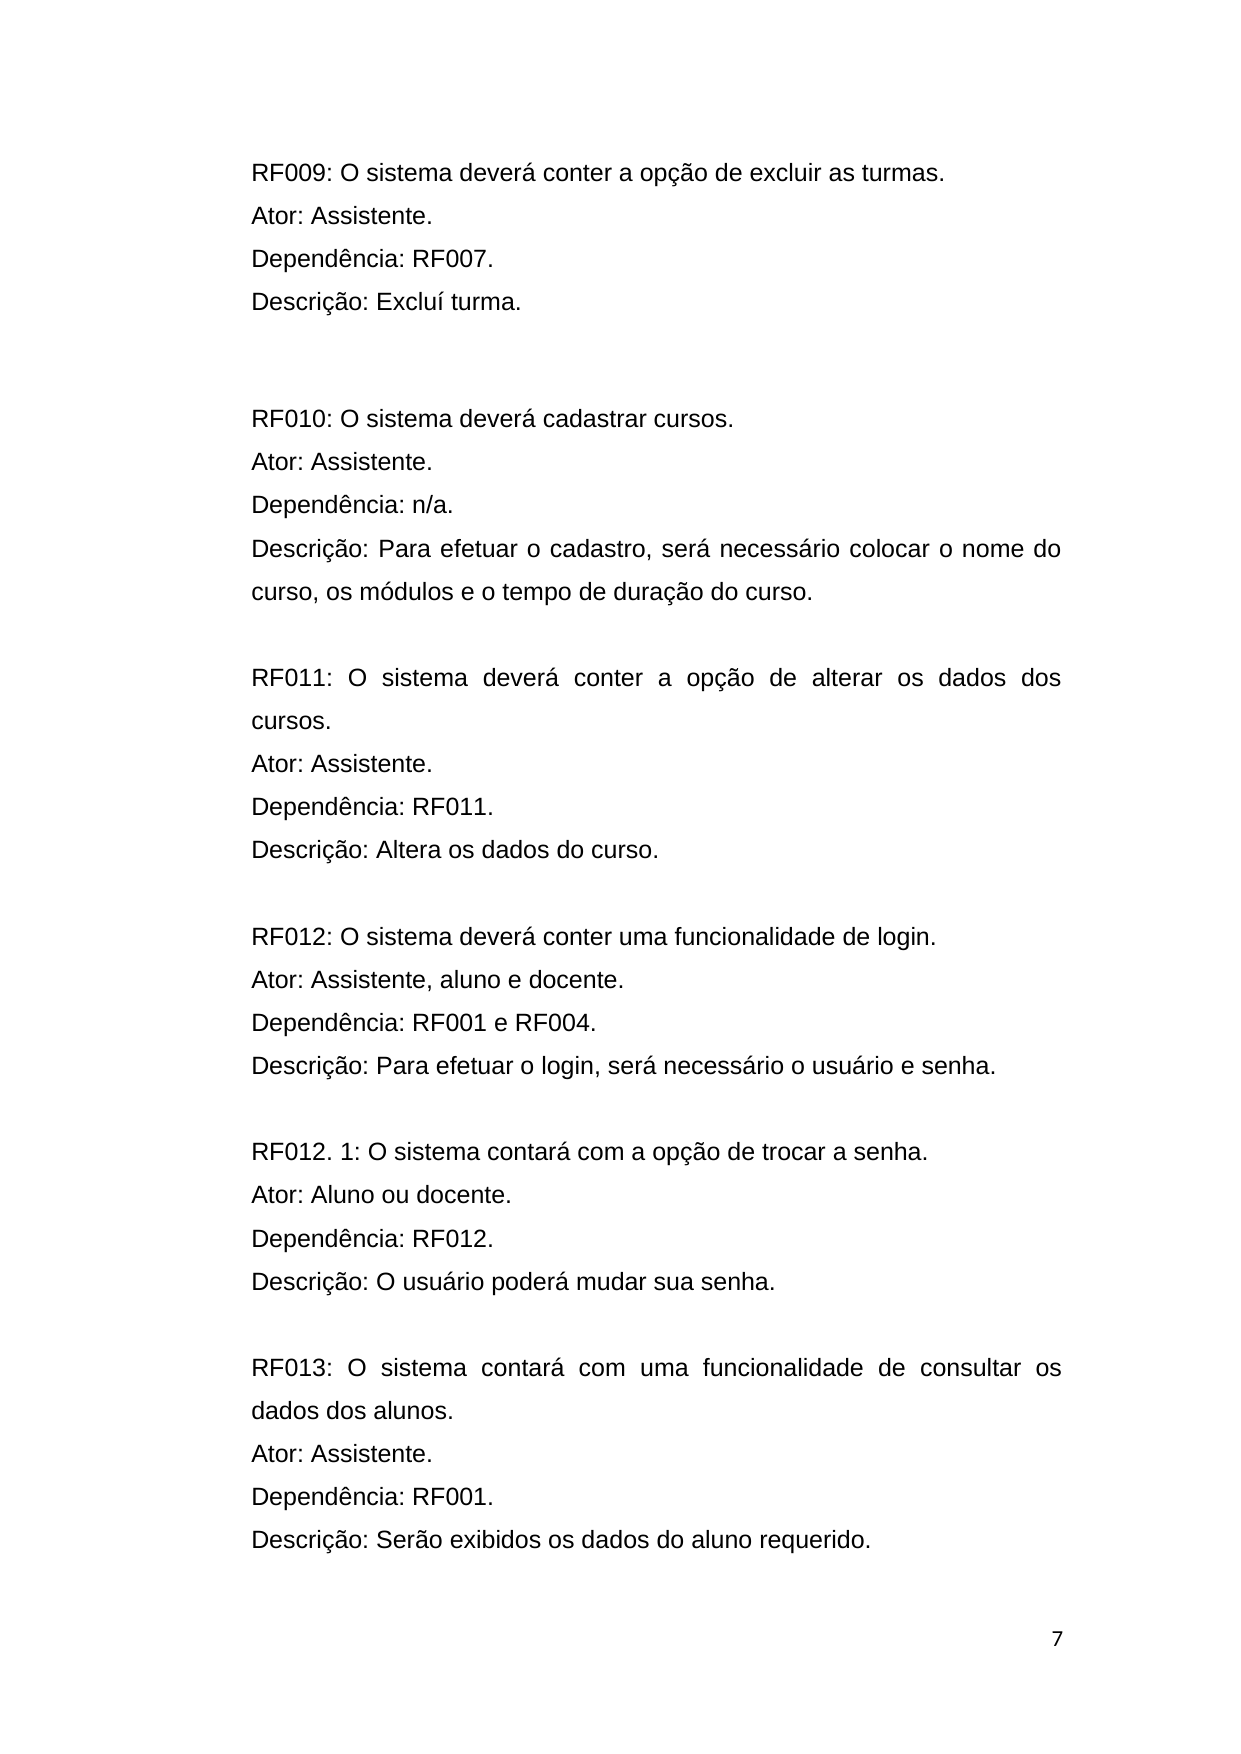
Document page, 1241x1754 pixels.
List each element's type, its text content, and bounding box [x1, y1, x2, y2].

list Descrição: Para efetuar o cadastro, será necessário colocar o nome do curso, os módulos e o tempo de duração do curso. [251, 533, 1063, 605]
list Ator: Assistente. [251, 201, 1063, 230]
list Ator: Aluno ou docente. [251, 1180, 1063, 1209]
list Dependência: RF012. [251, 1223, 1063, 1252]
list Descrição: Excluí turma. [251, 287, 1063, 316]
list Ator: Assistente. [251, 447, 1063, 476]
list Dependência: RF001 e RF004. [251, 1008, 1063, 1037]
list Ator: Assistente, aluno e docente. [251, 965, 1063, 993]
list Dependência: RF001. [251, 1482, 1063, 1511]
list Dependência: n/a. [251, 490, 1063, 519]
list Descrição: Serão exibidos os dados do aluno requerido. [251, 1525, 1063, 1554]
list Dependência: RF011. [251, 792, 1063, 821]
list Ator: Assistente. [251, 749, 1063, 778]
list Dependência: RF007. [251, 244, 1063, 273]
list RF012. 1: O sistema contará com a opção de trocar a senha. [251, 1137, 1063, 1166]
list Ator: Assistente. [251, 1439, 1063, 1468]
list RF009: O sistema deverá conter a opção de excluir as turmas. [251, 158, 1063, 187]
list Descrição: O usuário poderá mudar sua senha. [251, 1267, 1063, 1295]
list RF011: O sistema deverá conter a opção de alterar os dados dos cursos. [251, 663, 1063, 735]
list RF012: O sistema deverá conter uma funcionalidade de login. [251, 922, 1063, 950]
list Descrição: Altera os dados do curso. [251, 835, 1063, 864]
list Descrição: Para efetuar o login, será necessário o usuário e senha. [251, 1051, 1063, 1080]
list RF010: O sistema deverá cadastrar cursos. [251, 404, 1063, 433]
list RF013: O sistema contará com uma funcionalidade de consultar os dados dos alunos. [251, 1353, 1063, 1425]
